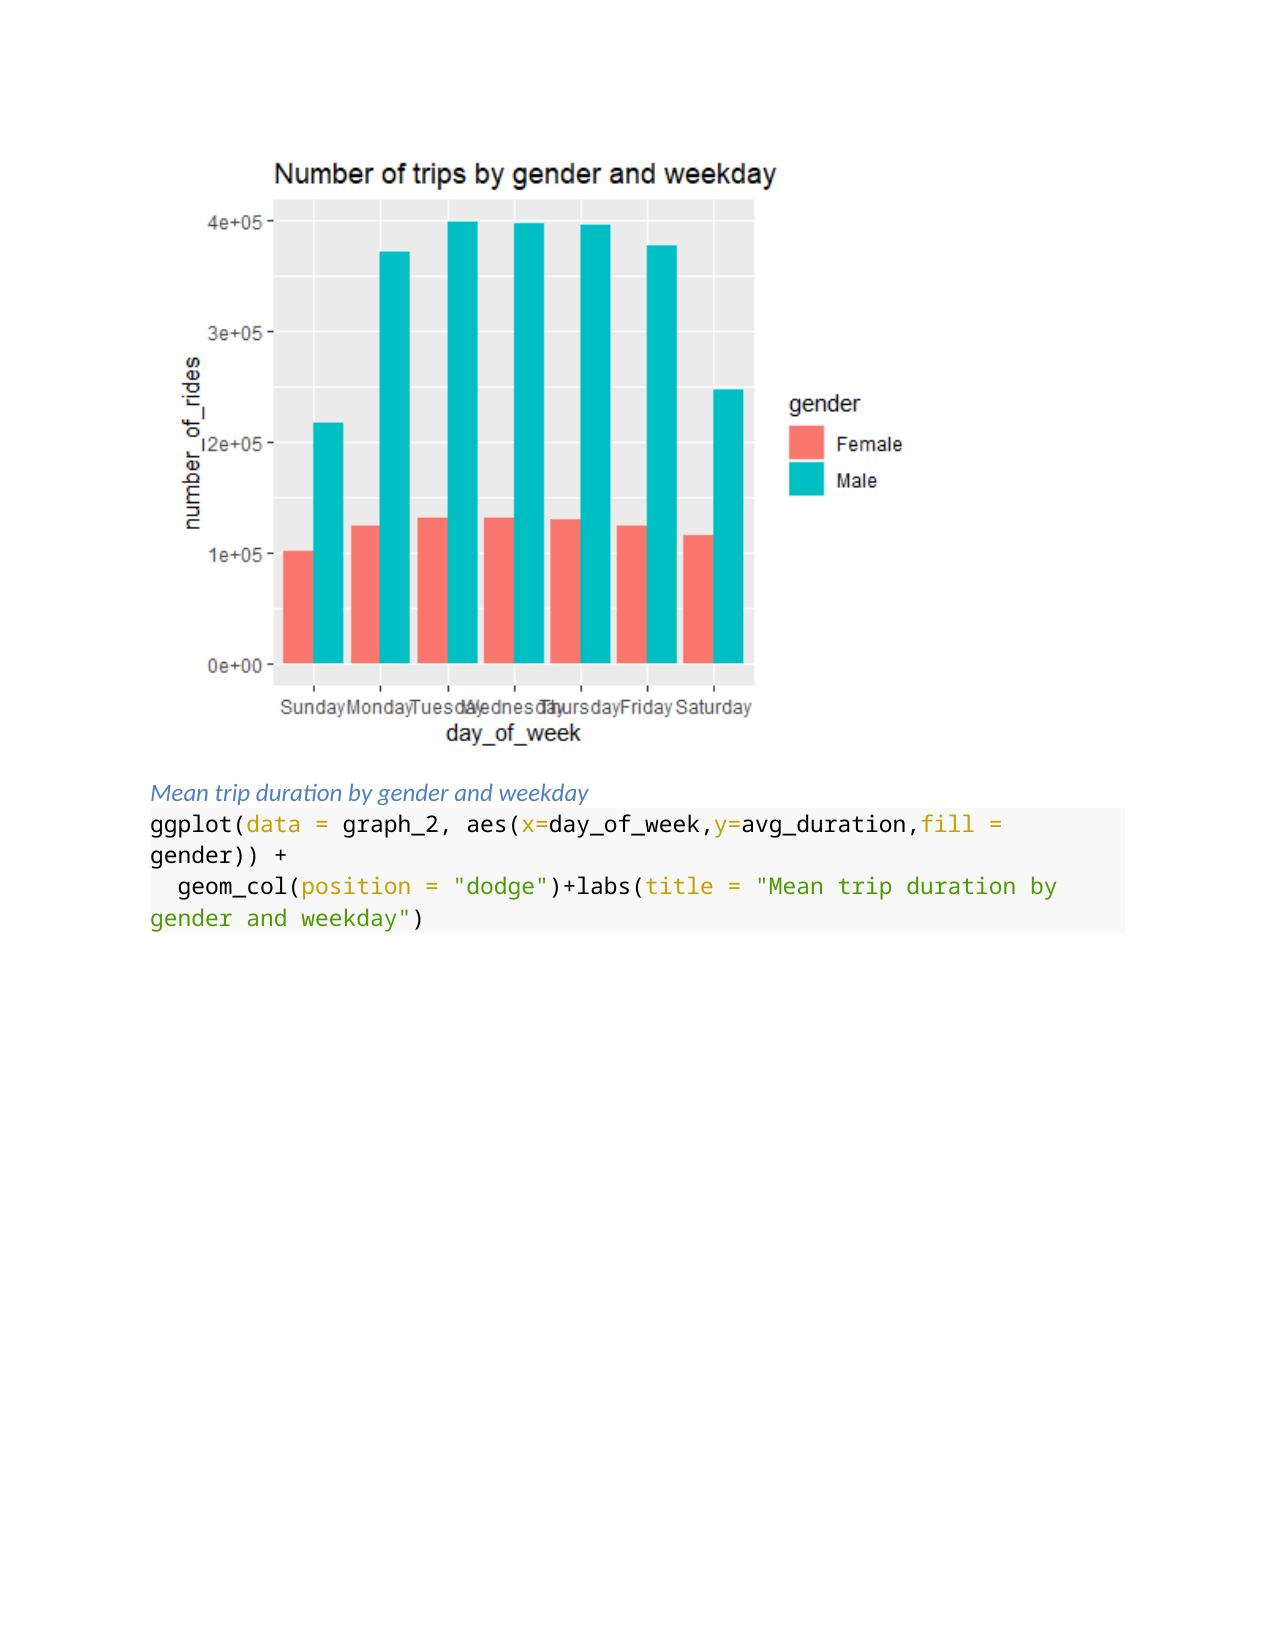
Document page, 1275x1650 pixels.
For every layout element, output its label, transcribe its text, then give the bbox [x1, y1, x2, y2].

picture [168, 150, 927, 757]
text ggplot(data = graph_2, aes(x=day_of_week,y=avg_duration,fill = gender)) + geom_col(position = "dodge")+labs(title = "Mean trip duration by gender and weekday") [287, 808, 1125, 933]
subtitle Mean trip duration by gender and weekday [150, 777, 1125, 808]
